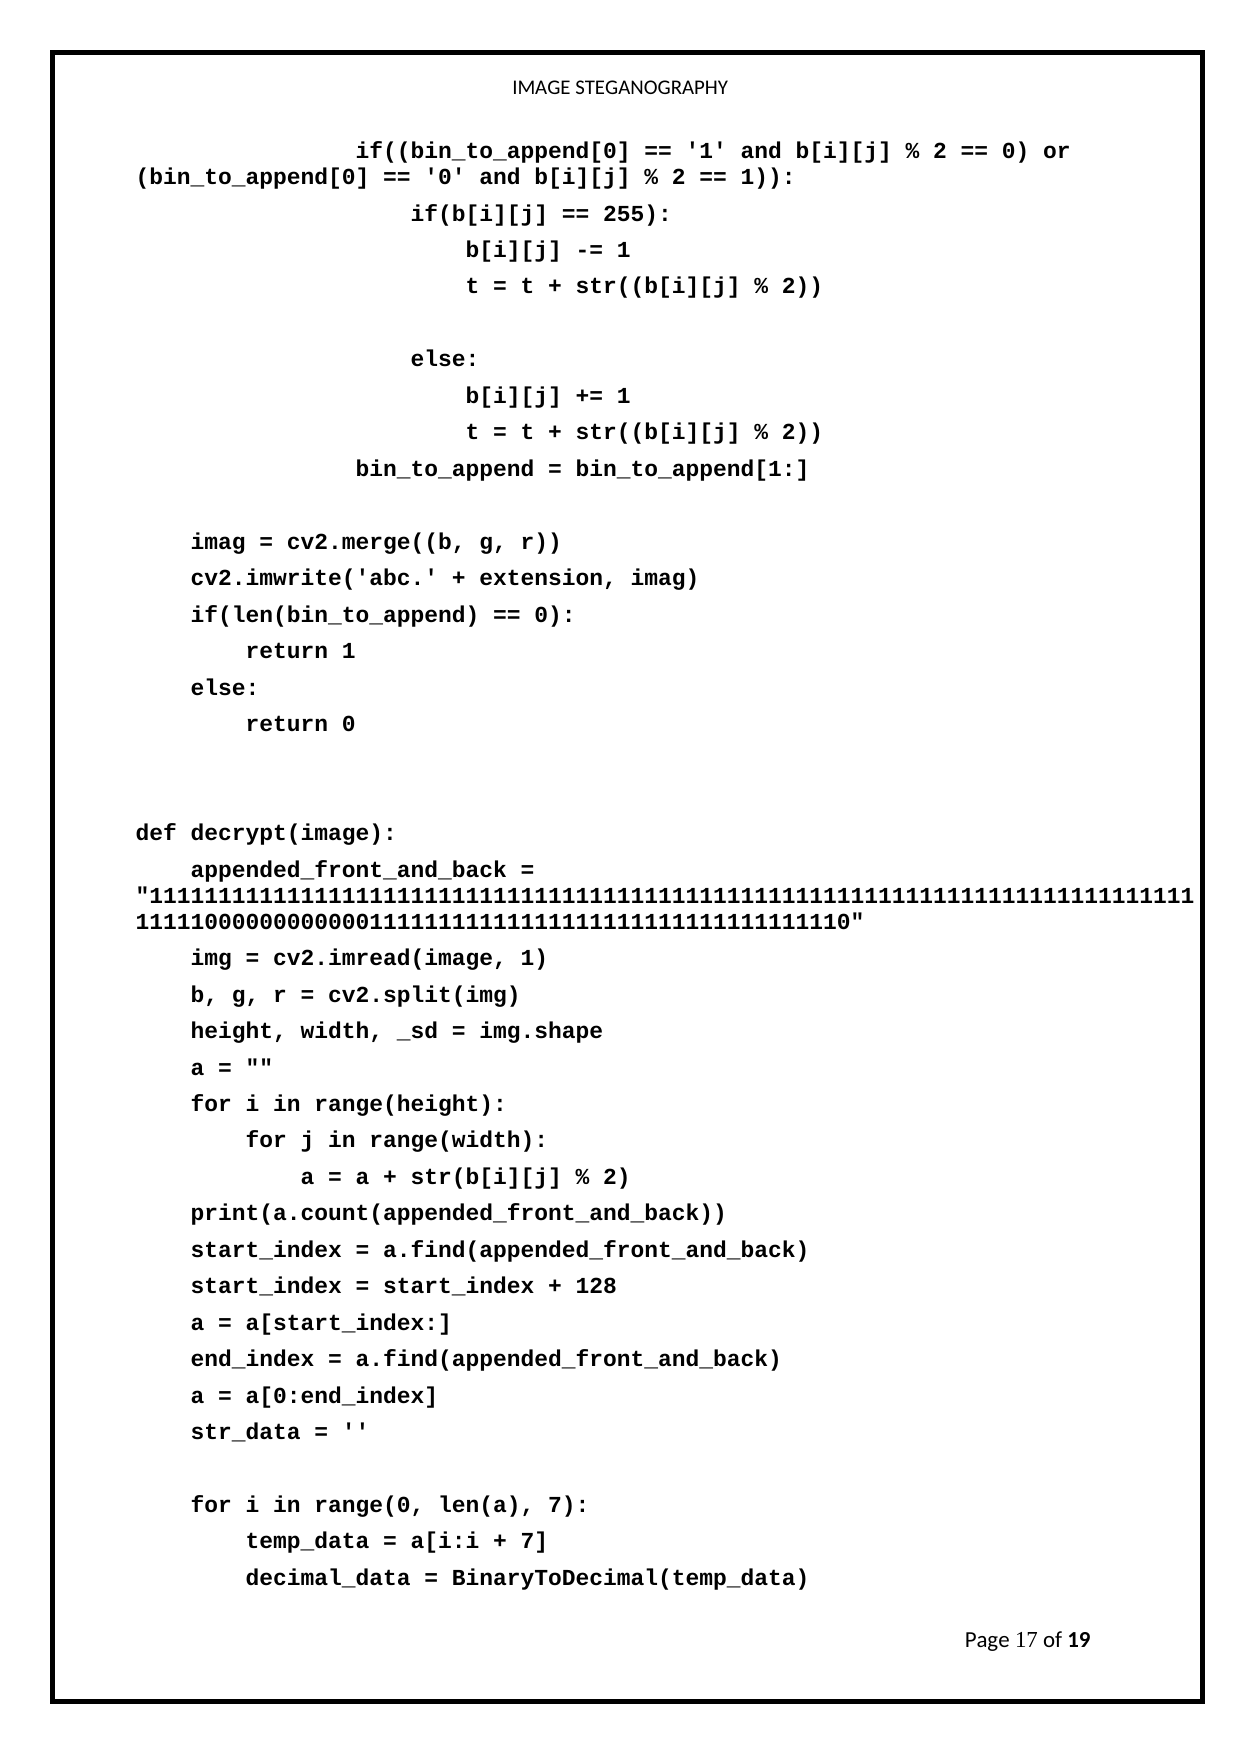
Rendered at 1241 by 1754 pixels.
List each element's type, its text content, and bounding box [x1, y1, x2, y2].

text t = t + str((b[i][j] % 2)) [135, 275, 1200, 301]
text start_index = a.find(appended_front_and_back) [135, 1238, 1200, 1264]
text b[i][j] += 1 [135, 384, 1200, 410]
text temp_data = a[i:i + 7] [135, 1530, 1200, 1556]
text else: [135, 676, 1200, 702]
text height, width, _sd = img.shape [135, 1019, 1200, 1045]
text a = a[start_index:] [135, 1311, 1200, 1337]
text for i in range(height): [135, 1092, 1200, 1118]
text a = a + str(b[i][j] % 2) [135, 1165, 1200, 1191]
text end_index = a.find(appended_front_and_back) [135, 1348, 1200, 1373]
text decimal_data = BinaryToDecimal(temp_data) [135, 1566, 1200, 1592]
text print(a.count(appended_front_and_back)) [135, 1202, 1200, 1228]
text img = cv2.imread(image, 1) [135, 947, 1200, 972]
text a = a[0:end_index] [135, 1384, 1200, 1410]
text if(len(bin_to_append) == 0): [135, 603, 1200, 629]
text return 1 [135, 639, 1200, 665]
text if((bin_to_append[0] == '1' and b[i][j] % 2 == 0) or (bin_to_append[0] == '0' and b[i][j] % 2 == 1)): [135, 139, 1200, 191]
text cv2.imwrite('abc.' + extension, imag) [135, 567, 1200, 592]
text b[i][j] -= 1 [135, 238, 1200, 264]
text b, g, r = cv2.split(img) [135, 983, 1200, 1009]
text a = "" [135, 1056, 1200, 1082]
text for j in range(width): [135, 1129, 1200, 1155]
text str_data = '' [135, 1421, 1200, 1446]
text appended_front_and_back = "11111111111111111111111111111111111111111111111111111111111111111111111111111111100000000000011111111111111111111111111111111110" [135, 858, 1200, 936]
text else: [135, 348, 1200, 374]
text start_index = start_index + 128 [135, 1275, 1200, 1301]
text return 0 [135, 712, 1200, 738]
text for i in range(0, len(a), 7): [135, 1493, 1200, 1519]
text t = t + str((b[i][j] % 2)) [135, 421, 1200, 447]
text bin_to_append = bin_to_append[1:] [135, 457, 1200, 483]
text imag = cv2.merge((b, g, r)) [135, 530, 1200, 556]
text def decrypt(image): [135, 822, 1200, 848]
text if(b[i][j] == 255): [135, 202, 1200, 228]
